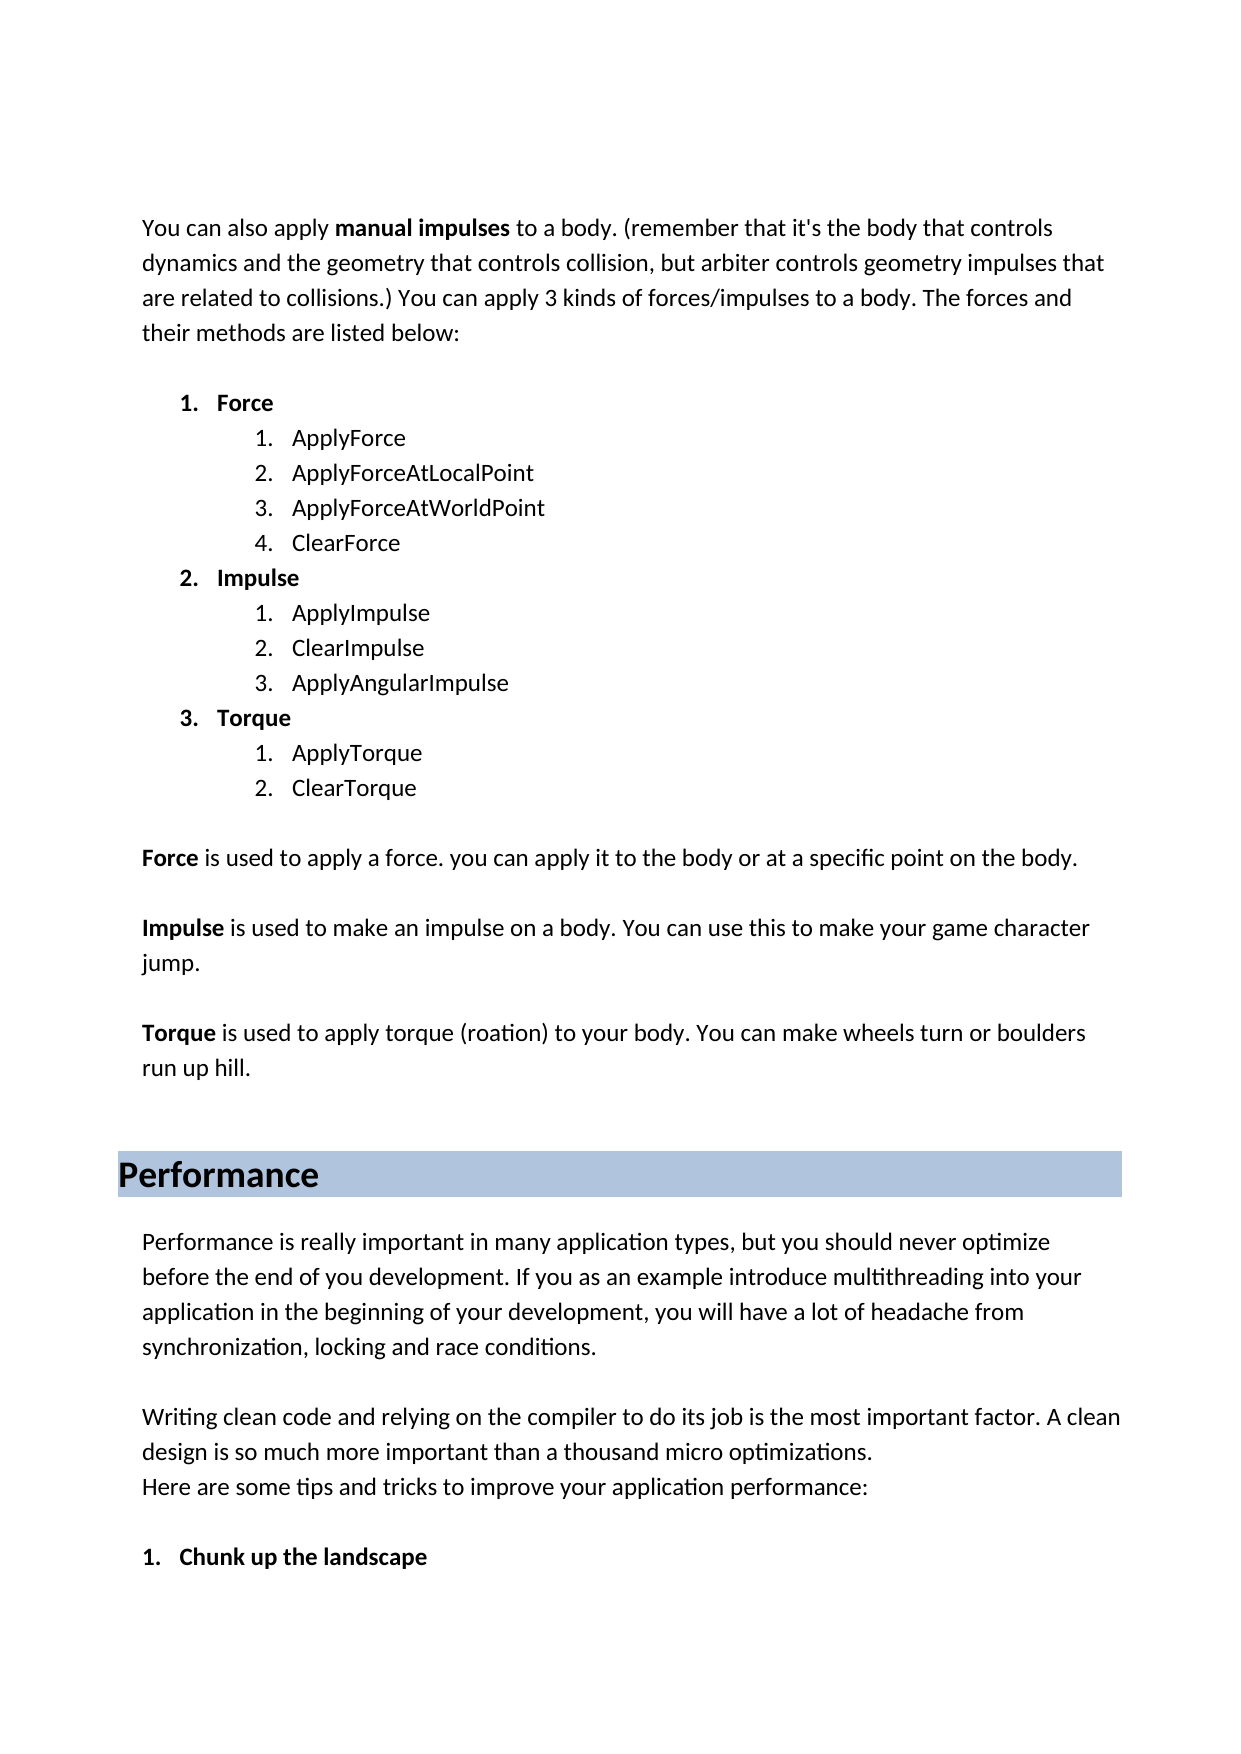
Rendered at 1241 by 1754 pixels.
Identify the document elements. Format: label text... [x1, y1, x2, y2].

list ApplyForceAtLocalPoint [254, 457, 1122, 488]
text Performance is really important in many application types, but you should never optimize before the end of you development. If you as an example introduce multithreading into your application in the beginning of your development, you will have a lot of headache from synchronization, locking and race conditions. [142, 1226, 1122, 1362]
list ApplyImpulse [254, 597, 1122, 628]
list ClearForce [254, 527, 1122, 558]
list ApplyAngularImpulse [254, 667, 1122, 698]
list Chunk up the landscape [142, 1541, 1122, 1572]
list Torque [179, 702, 1122, 733]
list ApplyForceAtWorldPoint [254, 492, 1122, 523]
text Torque is used to apply torque (roation) to your body. You can make wheels turn or boulders run up hill. [142, 1017, 1122, 1083]
text Force is used to apply a force. you can apply it to the body or at a specific point on the body. [142, 842, 1122, 873]
list Force [179, 387, 1122, 418]
text Writing clean code and relying on the compiler to do its job is the most important factor. A clean design is so much more important than a thousand micro optimizations. [142, 1401, 1122, 1467]
list ClearTorque [254, 772, 1122, 803]
subtitle Performance [118, 1151, 1122, 1197]
text Here are some tips and tricks to improve your application performance: [142, 1471, 1122, 1502]
list Impulse [179, 562, 1122, 593]
list ApplyForce [254, 422, 1122, 453]
text Impulse is used to make an impulse on a body. You can use this to make your game character jump. [142, 912, 1122, 978]
list ApplyTorque [254, 737, 1122, 768]
text You can also apply manual impulses to a body. (remember that it's the body that controls dynamics and the geometry that controls collision, but arbiter controls geometry impulses that are related to collisions.) You can apply 3 kinds of forces/impulses to a body. The forces and their methods are listed below: [142, 212, 1122, 348]
list ClearImpulse [254, 632, 1122, 663]
